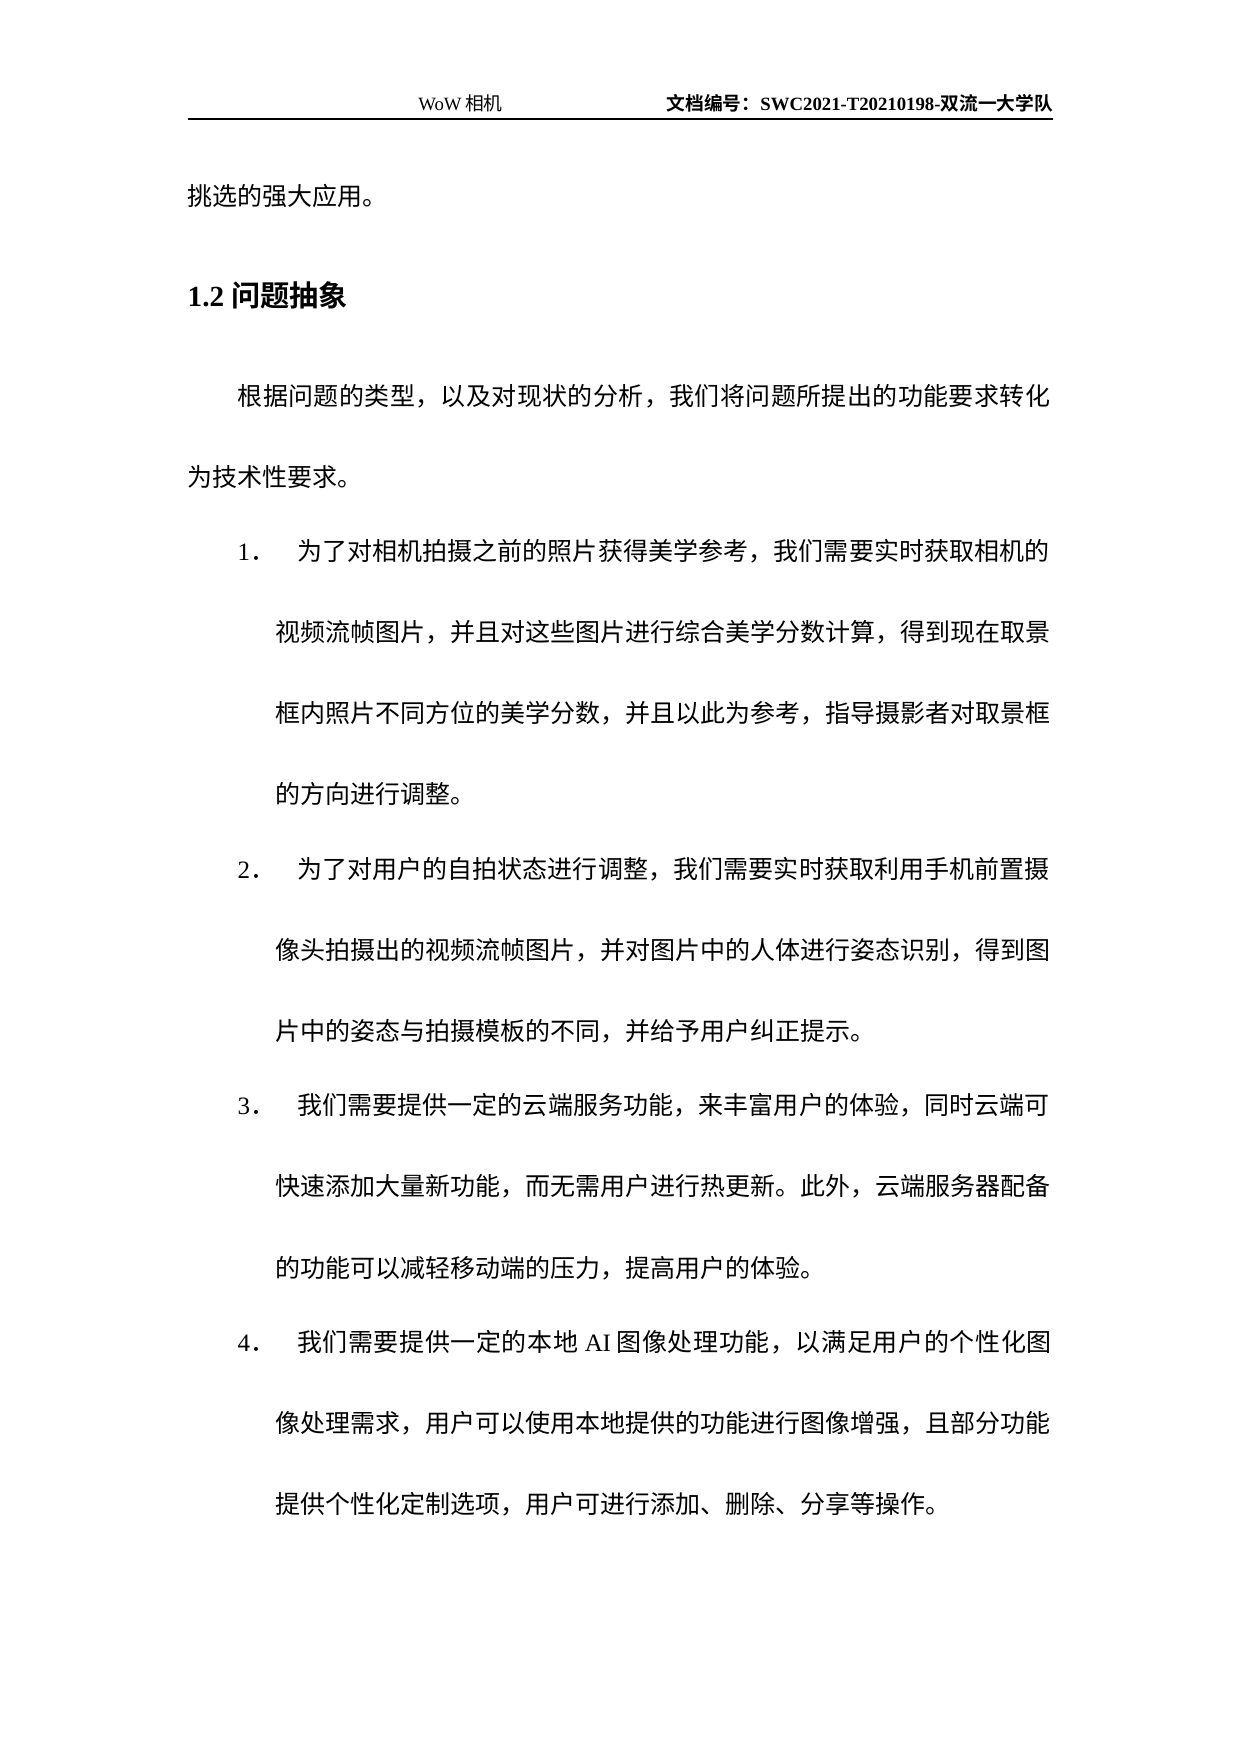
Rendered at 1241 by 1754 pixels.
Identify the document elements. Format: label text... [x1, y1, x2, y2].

list 为了对相机拍摄之前的照片获得美学参考，我们需要实时获取相机的视频流帧图片，并且对这些图片进行综合美学分数计算，得到现在取景框内照片不同方位的美学分数，并且以此为参考，指导摄影者对取景框的方向进行调整。 [237, 517, 1053, 826]
text 根据问题的类型，以及对现状的分析，我们将问题所提出的功能要求转化为技术性要求。 [187, 362, 1053, 508]
list 我们需要提供一定的云端服务功能，来丰富用户的体验，同时云端可快速添加大量新功能，而无需用户进行热更新。此外，云端服务器配备的功能可以减轻移动端的压力，提高用户的体验。 [237, 1071, 1053, 1299]
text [187, 162, 1053, 227]
subtitle 问题抽象 [187, 261, 1053, 326]
list 为了对用户的自拍状态进行调整，我们需要实时获取利用手机前置摄像头拍摄出的视频流帧图片，并对图片中的人体进行姿态识别，得到图片中的姿态与拍摄模板的不同，并给予用户纠正提示。 [237, 835, 1053, 1062]
list 我们需要提供一定的本地AI图像处理功能，以满足用户的个性化图像处理需求，用户可以使用本地提供的功能进行图像增强，且部分功能提供个性化定制选项，用户可进行添加、删除、分享等操作。 [237, 1308, 1053, 1535]
